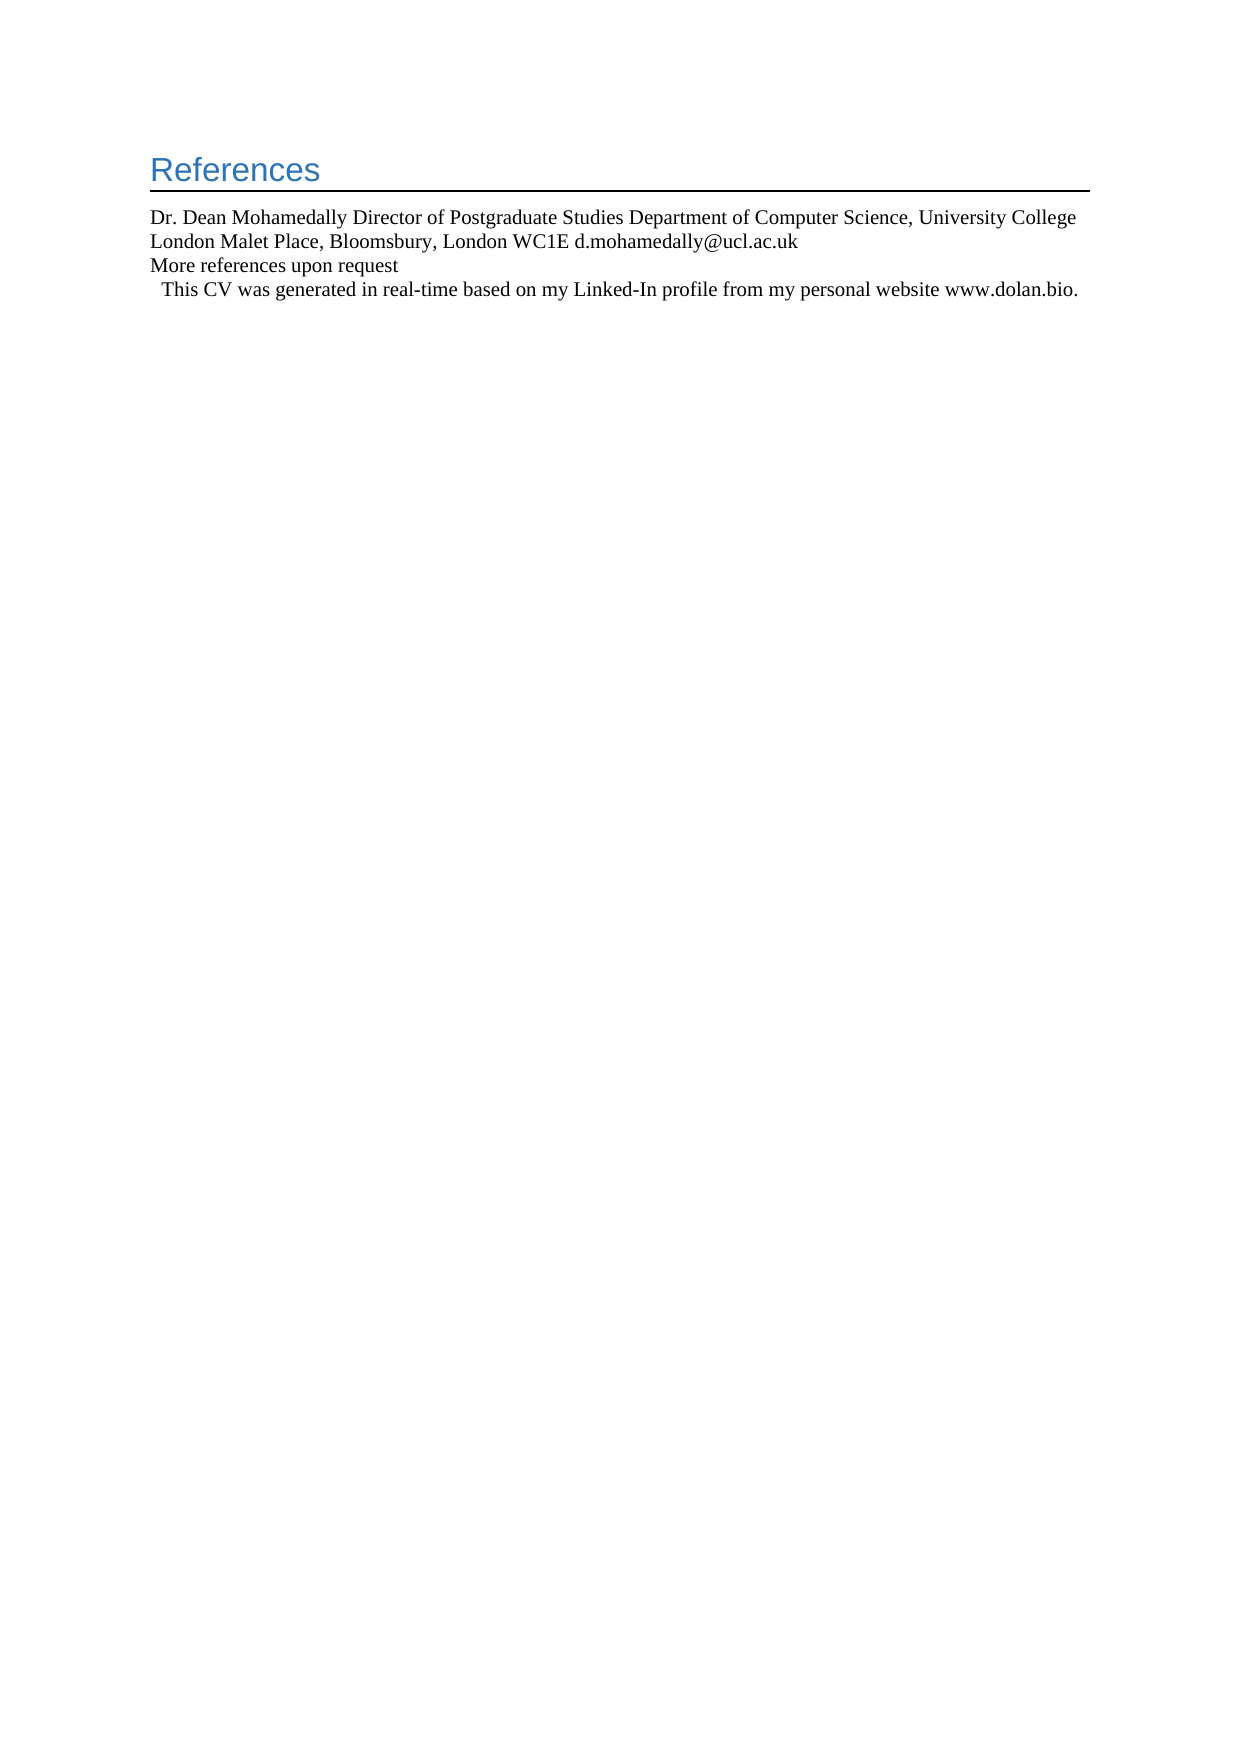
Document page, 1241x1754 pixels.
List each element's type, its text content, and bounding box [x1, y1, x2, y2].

subtitle References [150, 150, 1090, 190]
text Dr. Dean Mohamedally Director of Postgraduate Studies Department of Computer Science, University College London Malet Place, Bloomsbury, London WC1E d.mohamedally@ucl.ac.uk [150, 204, 1090, 253]
text More references upon request [150, 253, 1090, 277]
text This CV was generated in real-time based on my Linked-In profile from my personal website www.dolan.bio. [150, 277, 1090, 301]
